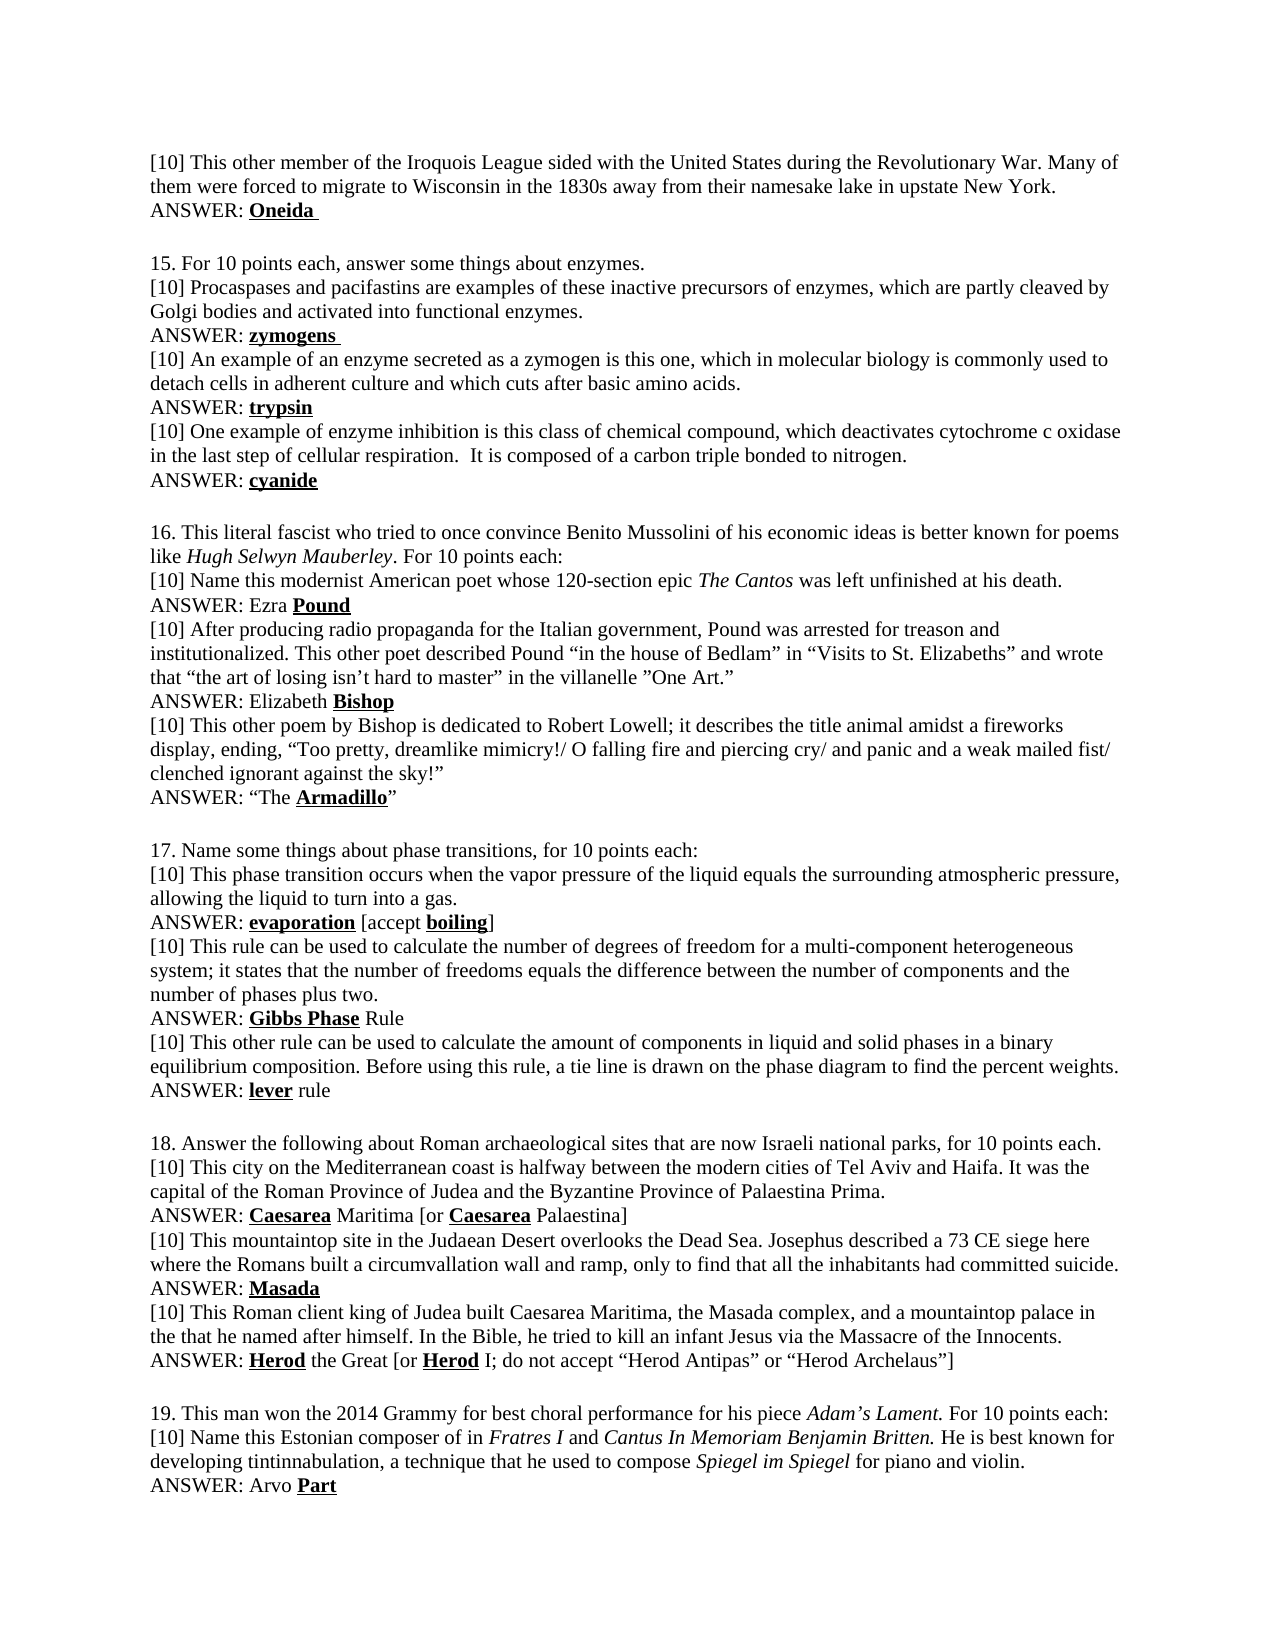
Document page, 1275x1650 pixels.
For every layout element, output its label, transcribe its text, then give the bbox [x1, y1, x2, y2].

text [10] Name this Estonian composer of in Fratres I and Cantus In Memoriam Benjamin Britten. He is best known for developing tintinnabulation, a technique that he used to compose Spiegel im Spiegel for piano and violin. [150, 1425, 1125, 1473]
text ANSWER: cyanide [150, 467, 1125, 492]
text ANSWER: Ezra Pound [150, 592, 1125, 617]
text [10] An example of an enzyme secreted as a zymogen is this one, which in molecular biology is commonly used to detach cells in adherent culture and which cuts after basic amino acids. [150, 347, 1125, 395]
text [10] This other member of the Iroquois League sided with the United States during the Revolutionary War. Many of them were forced to migrate to Wisconsin in the 1830s away from their namesake lake in upstate New York. ANSWER: Oneida [150, 150, 1125, 222]
text 15. For 10 points each, answer some things about enzymes. [150, 251, 1125, 275]
text ANSWER: evaporation [accept boiling] [150, 910, 1125, 934]
text ANSWER: trypsin [150, 395, 1125, 419]
text 19. This man won the 2014 Grammy for best choral performance for his piece Adam’s Lament. For 10 points each: [150, 1401, 1125, 1425]
text [10] This mountaintop site in the Judaean Desert overlooks the Dead Sea. Josephus described a 73 CE siege here where the Romans built a circumvallation wall and ramp, only to find that all the inhabitants had committed suicide. [150, 1227, 1125, 1276]
text [10] This other rule can be used to calculate the amount of components in liquid and solid phases in a binary equilibrium composition. Before using this rule, a tie line is drawn on the phase diagram to find the percent weights. [150, 1030, 1125, 1078]
text ANSWER: Caesarea Maritima [or Caesarea Palaestina] [150, 1203, 1125, 1227]
text [10] One example of enzyme inhibition is this class of chemical compound, which deactivates cytochrome c oxidase in the last step of cellular respiration. It is composed of a carbon triple bonded to nitrogen. [150, 419, 1125, 467]
text ANSWER: Masada [150, 1276, 1125, 1300]
text [10] This Roman client king of Judea built Caesarea Maritima, the Masada complex, and a mountaintop palace in the that he named after himself. In the Bible, he tried to kill an infant Jesus via the Massacre of the Innocents. [150, 1300, 1125, 1348]
text 16. This literal fascist who tried to once convince Benito Mussolini of his economic ideas is better known for poems like Hugh Selwyn Mauberley. For 10 points each: [150, 520, 1125, 568]
text ANSWER: Gibbs Phase Rule [150, 1006, 1125, 1030]
text [10] This rule can be used to calculate the number of degrees of freedom for a multi-component heterogeneous system; it states that the number of freedoms equals the difference between the number of components and the number of phases plus two. [150, 934, 1125, 1006]
text [10] This phase transition occurs when the vapor pressure of the liquid equals the surrounding atmospheric pressure, allowing the liquid to turn into a gas. [150, 862, 1125, 910]
text ANSWER: “The Armadillo” [150, 785, 1125, 809]
text ANSWER: Arvo Part [150, 1473, 1125, 1497]
text ANSWER: Herod the Great [or Herod I; do not accept “Herod Antipas” or “Herod Archelaus”] [150, 1348, 1125, 1372]
text [10] This city on the Mediterranean coast is halfway between the modern cities of Tel Aviv and Haifa. It was the capital of the Roman Province of Judea and the Byzantine Province of Palaestina Prima. [150, 1155, 1125, 1203]
text ANSWER: lever rule [150, 1078, 1125, 1102]
text 17. Name some things about phase transitions, for 10 points each: [150, 838, 1125, 862]
text [10] This other poem by Bishop is dedicated to Robert Lowell; it describes the title animal amidst a fireworks display, ending, “Too pretty, dreamlike mimicry!/ O falling fire and piercing cry/ and panic and a weak mailed fist/ clenched ignorant against the sky!” [150, 713, 1125, 785]
text [10] Procaspases and pacifastins are examples of these inactive precursors of enzymes, which are partly cleaved by Golgi bodies and activated into functional enzymes. [150, 275, 1125, 323]
text [10] After producing radio propaganda for the Italian government, Pound was arrested for treason and institutionalized. This other poet described Pound “in the house of Bedlam” in “Visits to St. Elizabeths” and wrote that “the art of losing isn’t hard to master” in the villanelle ”One Art.” [150, 617, 1125, 689]
text ANSWER: zymogens [150, 323, 1125, 347]
text 18. Answer the following about Roman archaeological sites that are now Israeli national parks, for 10 points each. [150, 1131, 1125, 1155]
text ANSWER: Elizabeth Bishop [150, 689, 1125, 713]
text [10] Name this modernist American poet whose 120-section epic The Cantos was left unfinished at his death. [150, 568, 1125, 592]
